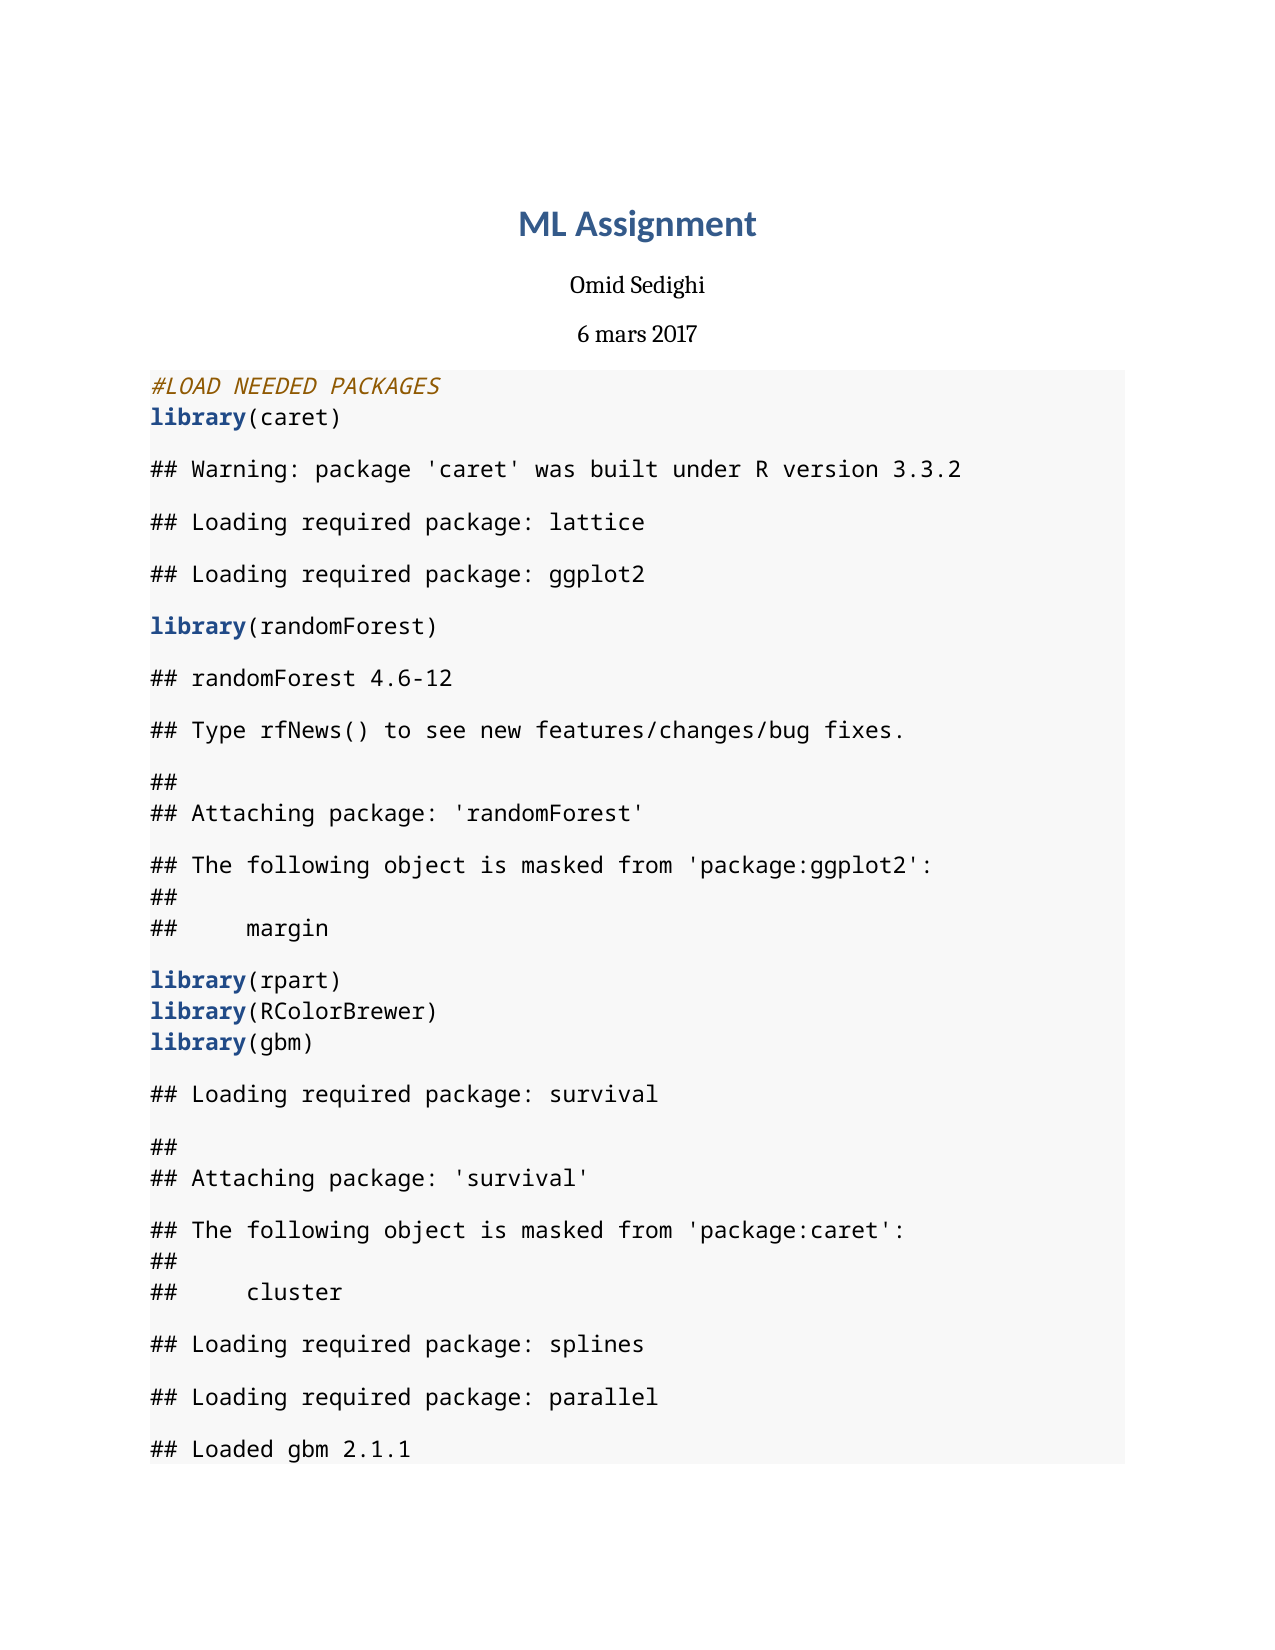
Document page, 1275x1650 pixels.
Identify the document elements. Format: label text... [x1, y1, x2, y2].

title ML Assignment [150, 200, 1125, 246]
text library(rpart) library(RColorBrewer) library(gbm) [315, 964, 1125, 1057]
text ## Loading required package: parallel [150, 1380, 1125, 1412]
text 6 mars 2017 [150, 320, 1125, 349]
text ## ## Attaching package: 'survival' [150, 1130, 1125, 1193]
text ## Loading required package: splines [150, 1328, 1125, 1359]
text ## Loading required package: ggplot2 [150, 557, 1125, 589]
text ## The following object is masked from 'package:caret': ## ## cluster [150, 1214, 1125, 1307]
text Omid Sedighi [150, 271, 1125, 299]
text ## Loaded gbm 2.1.1 [150, 1432, 1125, 1464]
text ## Loading required package: lattice [150, 505, 1125, 537]
text ## The following object is masked from 'package:ggplot2': ## ## margin [150, 849, 1125, 943]
text #LOAD NEEDED PACKAGES library(caret) [342, 370, 1125, 432]
text ## randomForest 4.6-12 [150, 662, 1125, 693]
text library(randomForest) [150, 609, 1125, 641]
text ## Warning: package 'caret' was built under R version 3.3.2 [150, 453, 1125, 484]
text ## ## Attaching package: 'randomForest' [150, 766, 1125, 828]
text ## Loading required package: survival [150, 1078, 1125, 1109]
text ## Type rfNews() to see new features/changes/bug fixes. [150, 714, 1125, 745]
